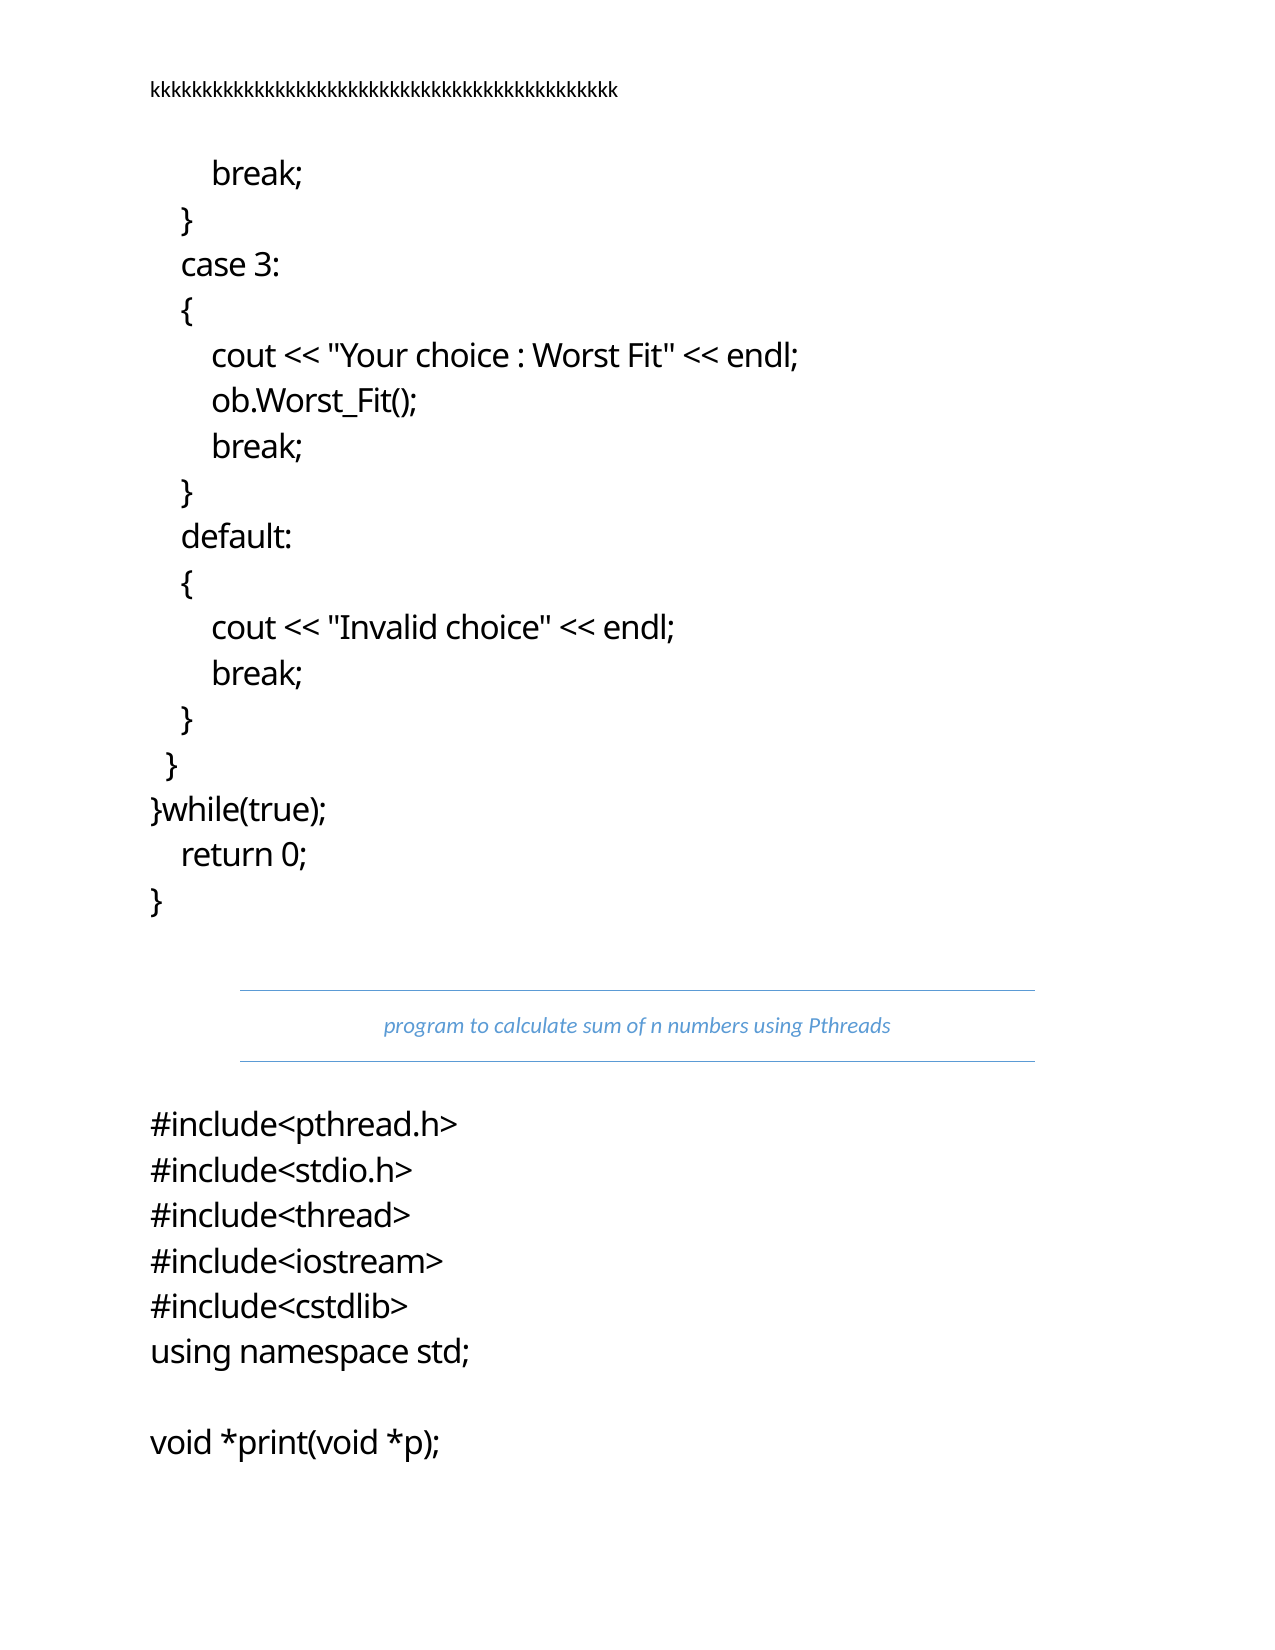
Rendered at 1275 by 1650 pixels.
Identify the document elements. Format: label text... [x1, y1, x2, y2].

title { [150, 286, 1125, 332]
title break; [150, 422, 1125, 468]
title break; [150, 649, 1125, 695]
title } [150, 877, 1125, 922]
title using namespace std; [150, 1328, 1125, 1374]
title #include<cstdlib> [150, 1283, 1125, 1328]
title case 3: [150, 241, 1125, 286]
title } [150, 195, 1125, 241]
text program to calculate sum of n numbers using Pthreads [240, 991, 1035, 1061]
title } [150, 695, 1125, 740]
title cout << "Invalid choice" << endl; [150, 604, 1125, 649]
title #include<stdio.h> [150, 1147, 1125, 1192]
title } [150, 740, 1125, 786]
title void *print(void *p); [150, 1419, 1125, 1464]
title ob.Worst_Fit(); [150, 377, 1125, 422]
title { [150, 559, 1125, 604]
title #include<pthread.h> [150, 1101, 1125, 1147]
title default: [150, 513, 1125, 559]
title break; [150, 150, 1125, 195]
title cout << "Your choice : Worst Fit" << endl; [150, 332, 1125, 377]
title }while(true); [150, 786, 1125, 831]
title return 0; [150, 831, 1125, 877]
title } [150, 468, 1125, 513]
title #include<iostream> [150, 1237, 1125, 1283]
title #include<thread> [150, 1192, 1125, 1237]
